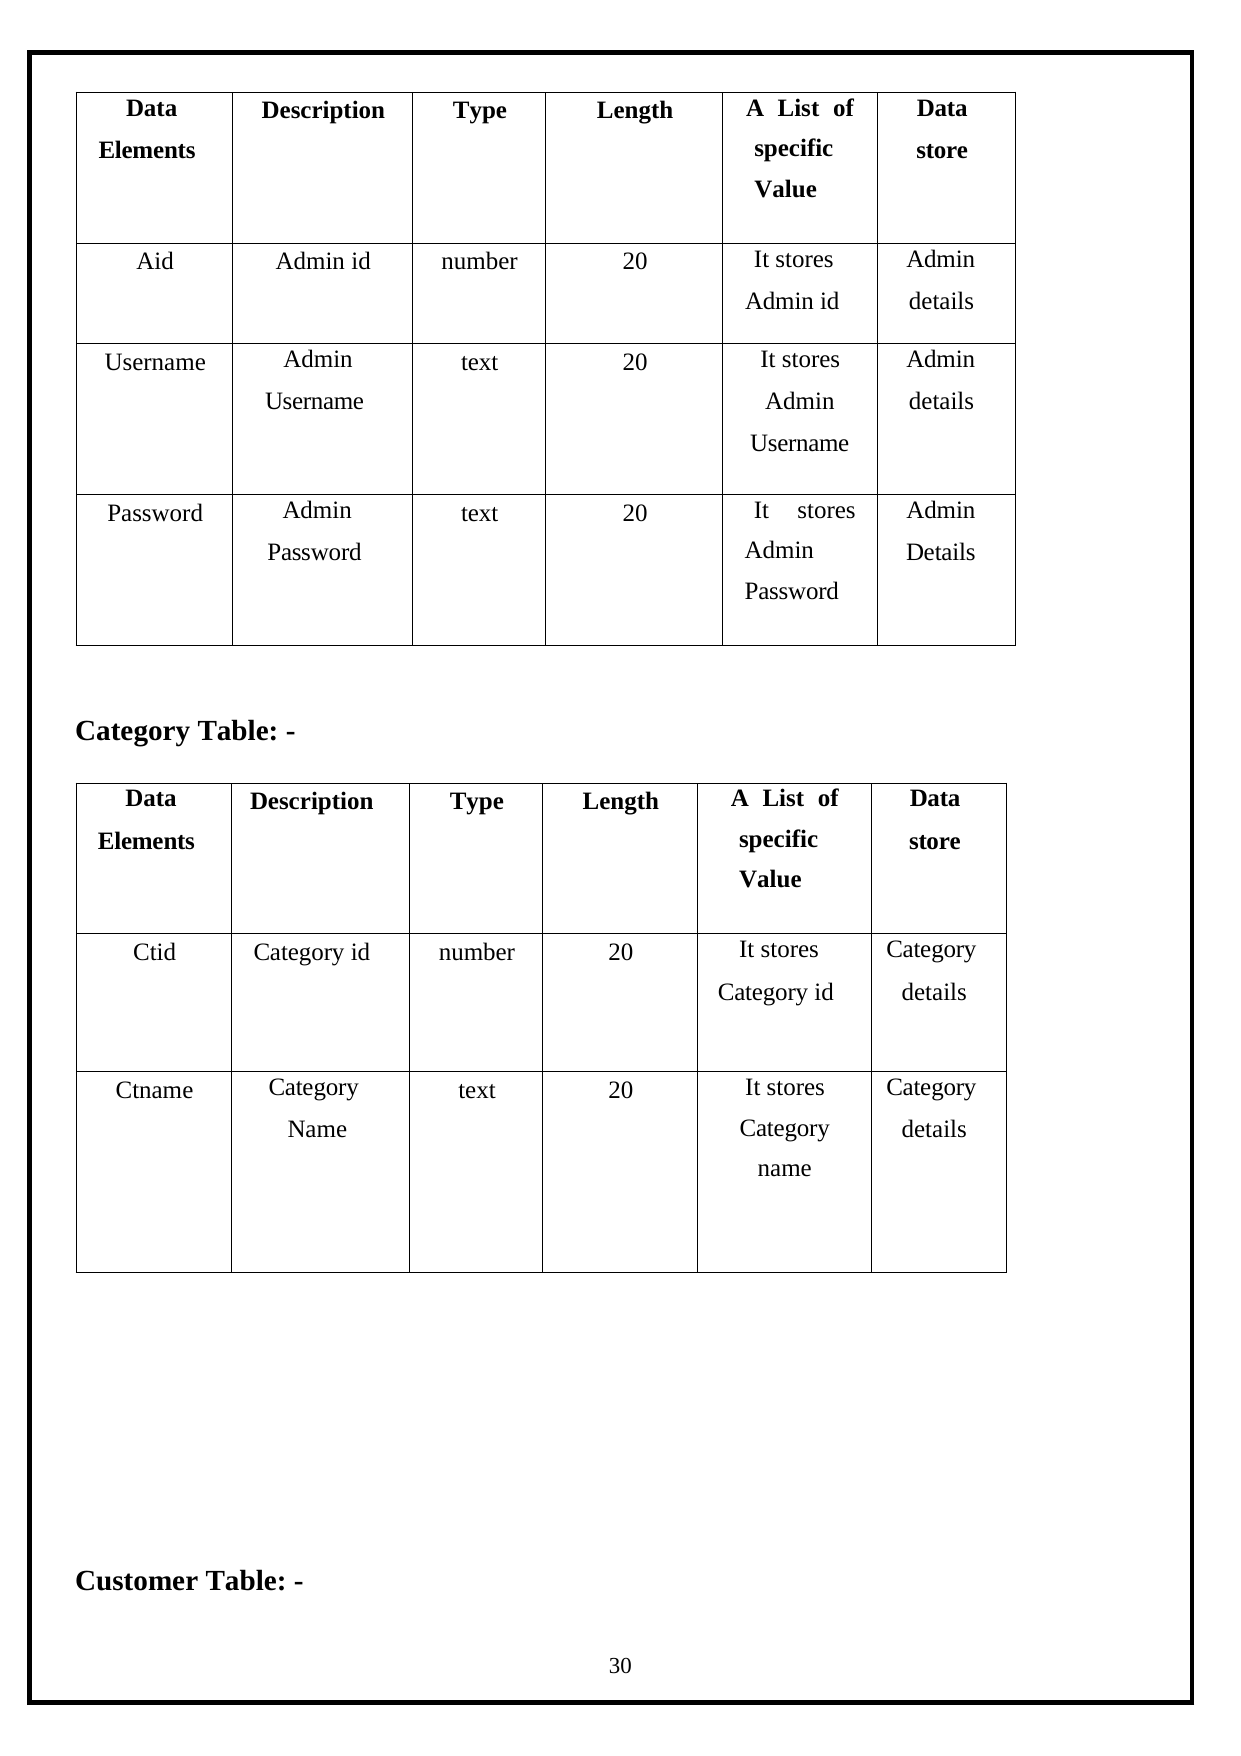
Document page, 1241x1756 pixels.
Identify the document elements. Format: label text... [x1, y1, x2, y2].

table_cell 20 [546, 495, 722, 645]
table_cell Password [77, 495, 232, 645]
table_cell It stores Admin Password [723, 495, 877, 645]
table_cell It stores Admin Username [723, 344, 877, 494]
table_cell Ctid [77, 934, 231, 1071]
table_cell It stores Category name [698, 1072, 871, 1272]
table_header Description [232, 784, 409, 933]
table_header Data store [872, 784, 1006, 933]
table_cell Ctname [77, 1072, 231, 1272]
table_cell number [410, 934, 542, 1071]
table_cell It stores Category id [698, 934, 871, 1071]
table_cell Admin details [878, 244, 1015, 343]
table_cell Category Name [232, 1072, 409, 1272]
table_header A List of specific Value [723, 93, 877, 243]
table_cell number [413, 244, 545, 343]
table_cell Username [77, 344, 232, 494]
table_cell text [413, 495, 545, 645]
table_cell Admin id [233, 244, 412, 343]
table_cell text [413, 344, 545, 494]
table_cell It stores Admin id [723, 244, 877, 343]
table_header Length [543, 784, 697, 933]
table_cell Admin Details [878, 495, 1015, 645]
table_cell Aid [77, 244, 232, 343]
table_cell Admin details [878, 344, 1015, 494]
table_cell Admin Password [233, 495, 412, 645]
table_header Data Elements [77, 93, 232, 243]
table_cell 20 [546, 344, 722, 494]
table_cell 20 [543, 1072, 697, 1272]
table_header Type [413, 93, 545, 243]
table_header Data Elements [77, 784, 231, 933]
text Category Table: - [75, 713, 1190, 746]
table_header Length [546, 93, 722, 243]
table_cell Category details [872, 934, 1006, 1071]
table_cell 20 [546, 244, 722, 343]
subtitle Customer Table: - [75, 1563, 1190, 1596]
table_cell text [410, 1072, 542, 1272]
table_header Type [410, 784, 542, 933]
table_cell Category id [232, 934, 409, 1071]
table_header A List of specific Value [698, 784, 871, 933]
table_cell 20 [543, 934, 697, 1071]
table_cell Category details [872, 1072, 1006, 1272]
table_header Description [233, 93, 412, 243]
table_cell Admin Username [233, 344, 412, 494]
table_header Data store [878, 93, 1015, 243]
